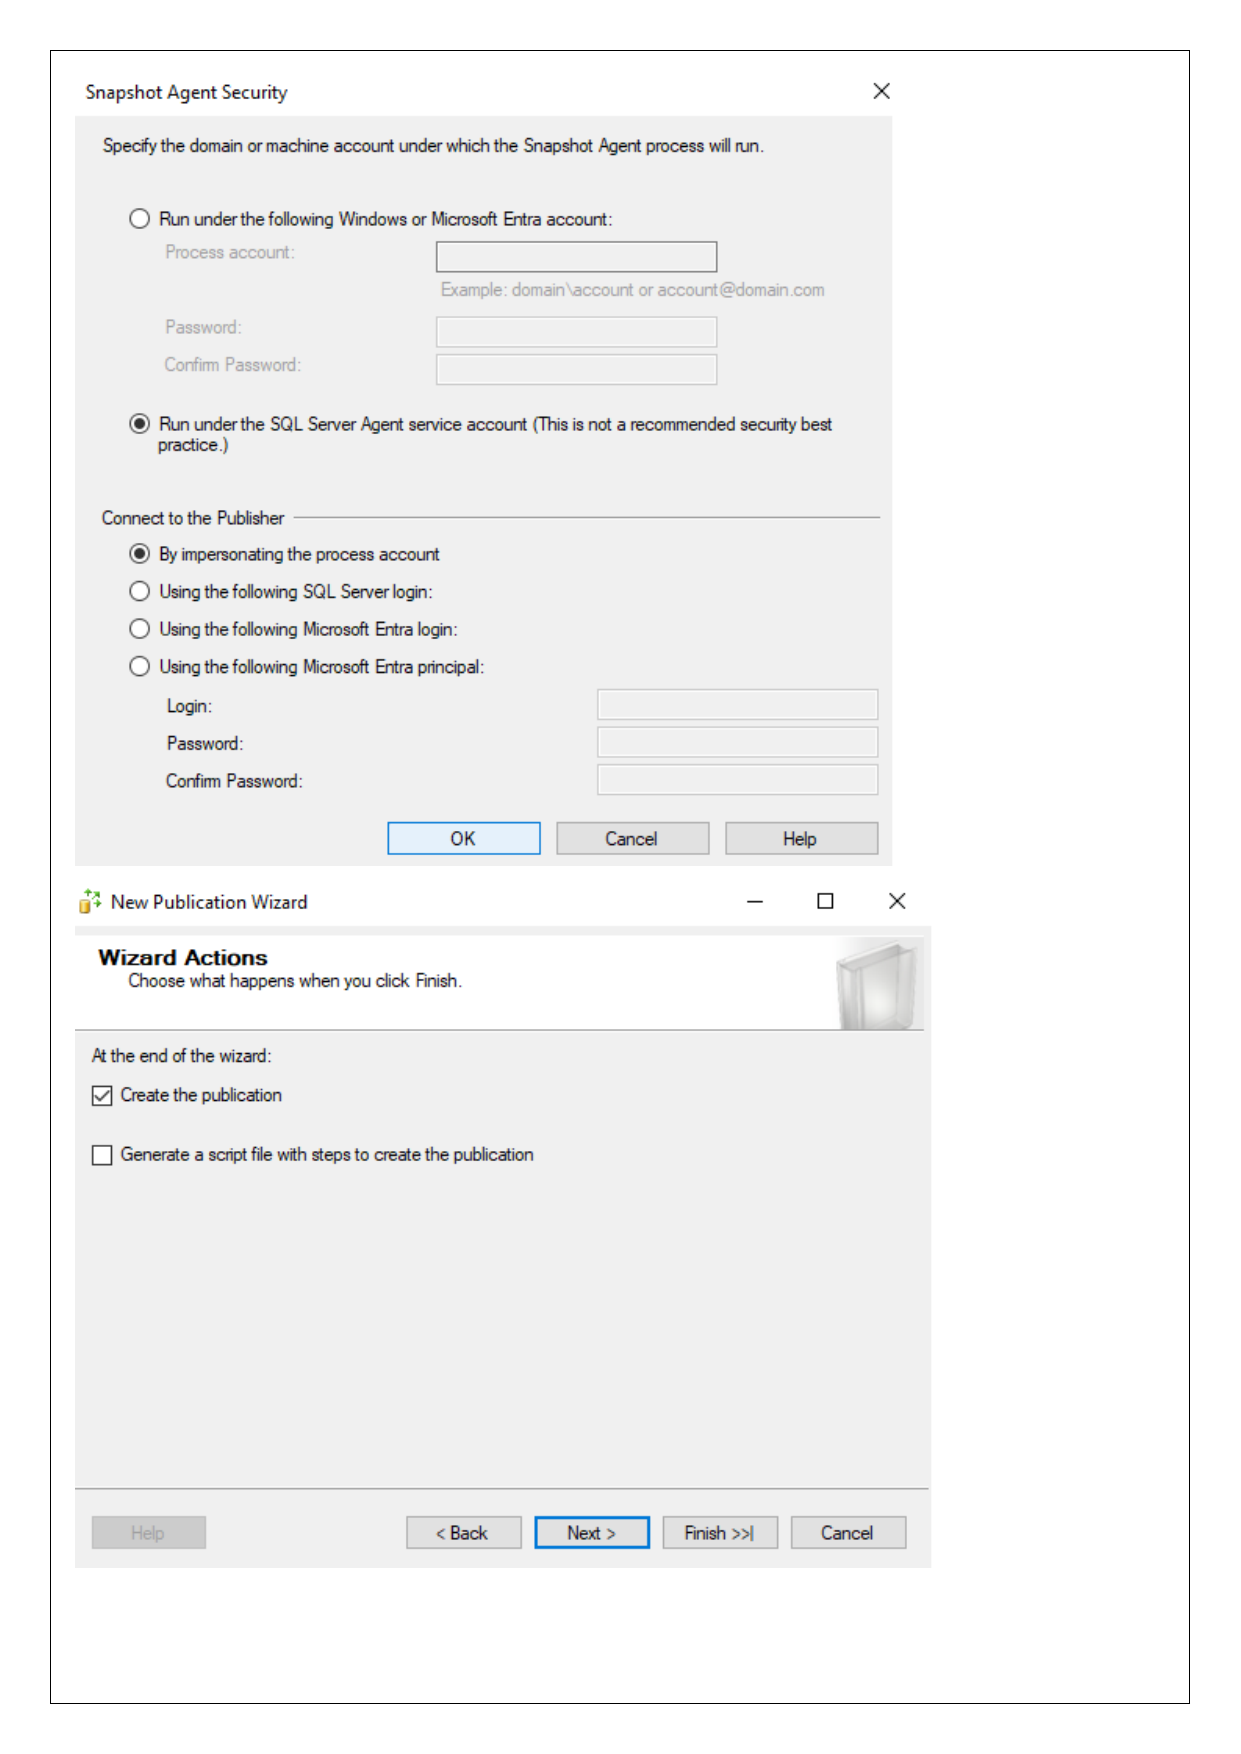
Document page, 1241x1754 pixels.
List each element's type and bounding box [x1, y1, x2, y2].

picture [75, 884, 932, 1568]
picture [75, 75, 893, 866]
